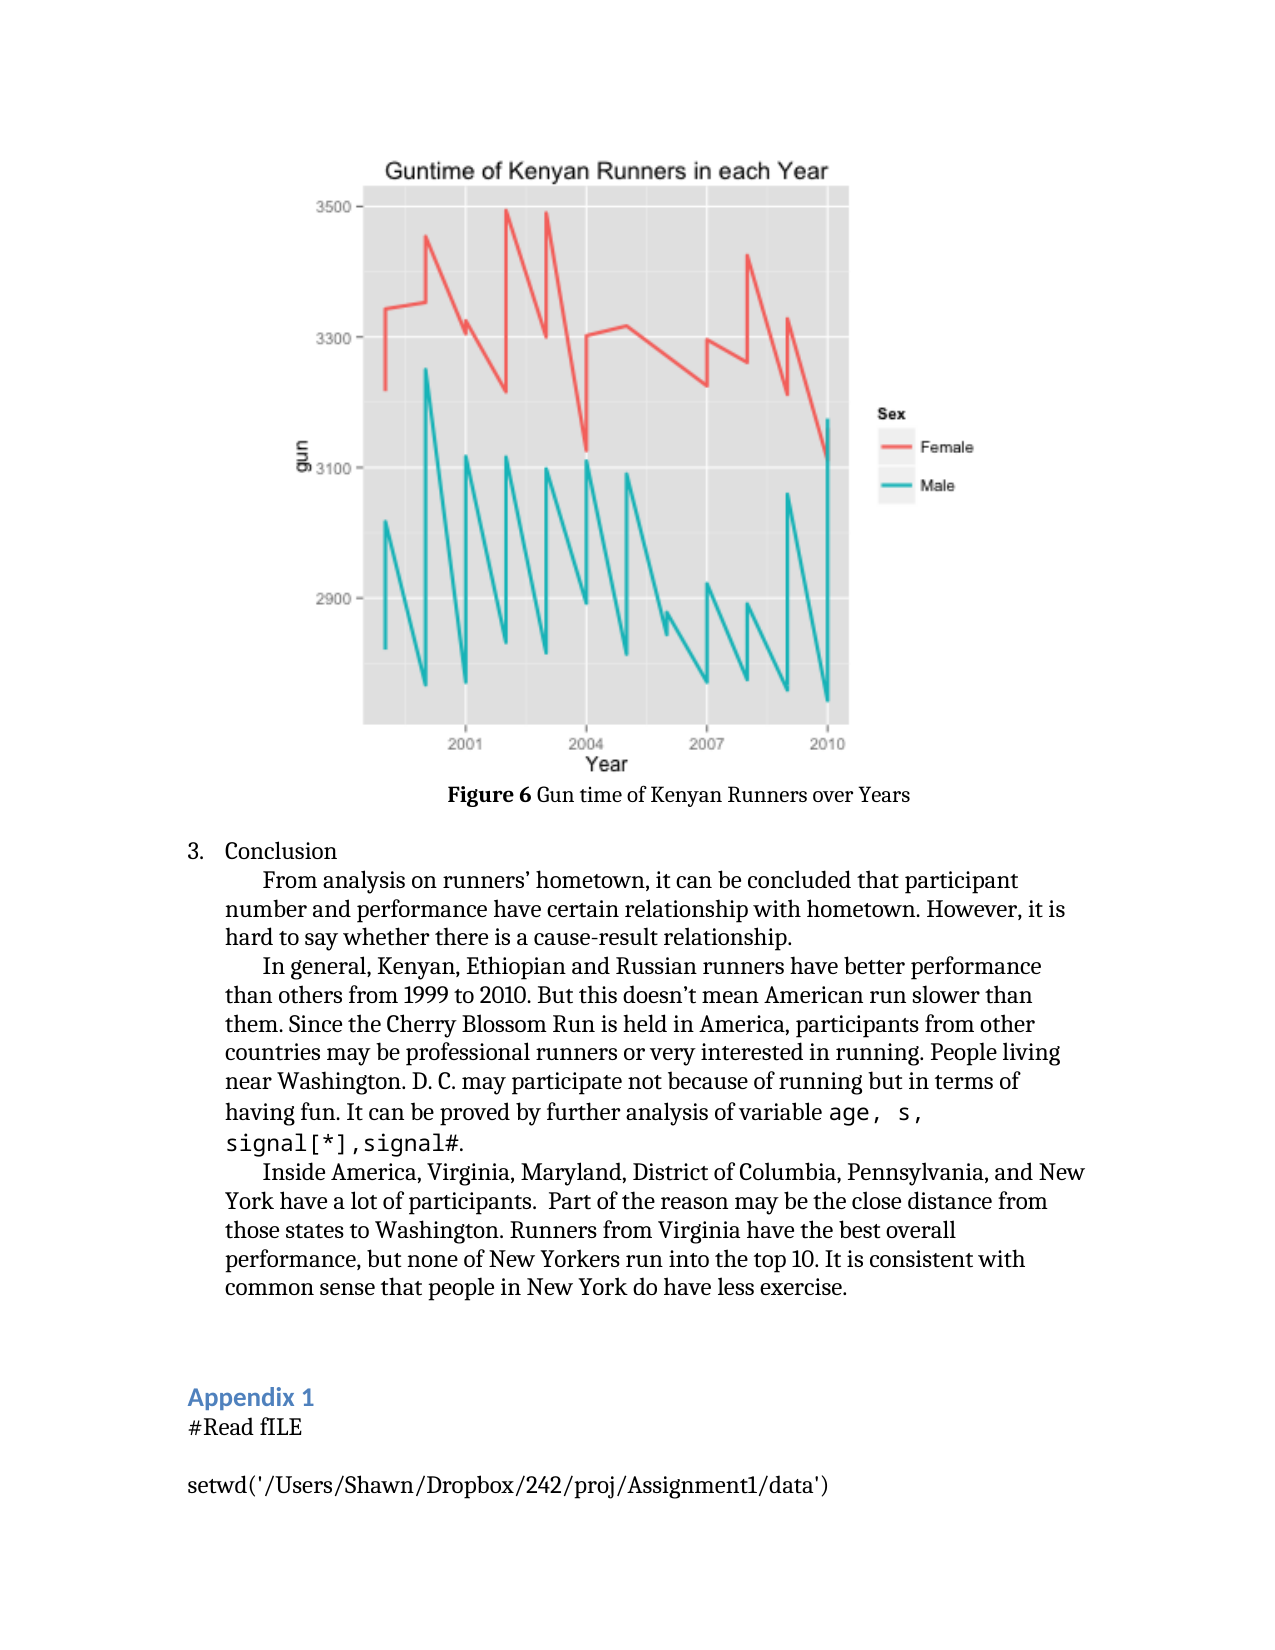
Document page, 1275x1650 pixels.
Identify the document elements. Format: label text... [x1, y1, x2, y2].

list Inside America, Virginia, Maryland, District of Columbia, Pennsylvania, and New York have a lot of participants. Part of the reason may be the close distance from those states to Washington. Runners from Virginia have the best overall performance, but none of New Yorkers run into the top 10. It is consistent with common sense that people in New York do have less exercise. [225, 1158, 1087, 1302]
list Conclusion [187, 837, 1087, 866]
list Figure 6 Gun time of Kenyan Runners over Years [270, 782, 1087, 808]
text #Read fILE [187, 1413, 1087, 1442]
list From analysis on runners’ hometown, it can be concluded that participant number and performance have certain relationship with hometown. However, it is hard to say whether there is a cause-result relationship. [225, 866, 1087, 952]
list In general, Kenyan, Ethiopian and Russian runners have better performance than others from 1999 to 2010. But this doesn’t mean American run slower than them. Since the Cherry Blossom Run is held in America, participants from other countries may be professional runners or very interested in running. People living near Washington. D. C. may participate not because of running but in terms of having fun. It can be proved by further analysis of variable age, s, signal[*],signal#. [225, 952, 1087, 1158]
subtitle Appendix 1 [187, 1380, 1087, 1413]
text setwd('/Users/Shawn/Dropbox/242/proj/Assignment1/data') [187, 1471, 1087, 1499]
picture [270, 150, 1034, 782]
